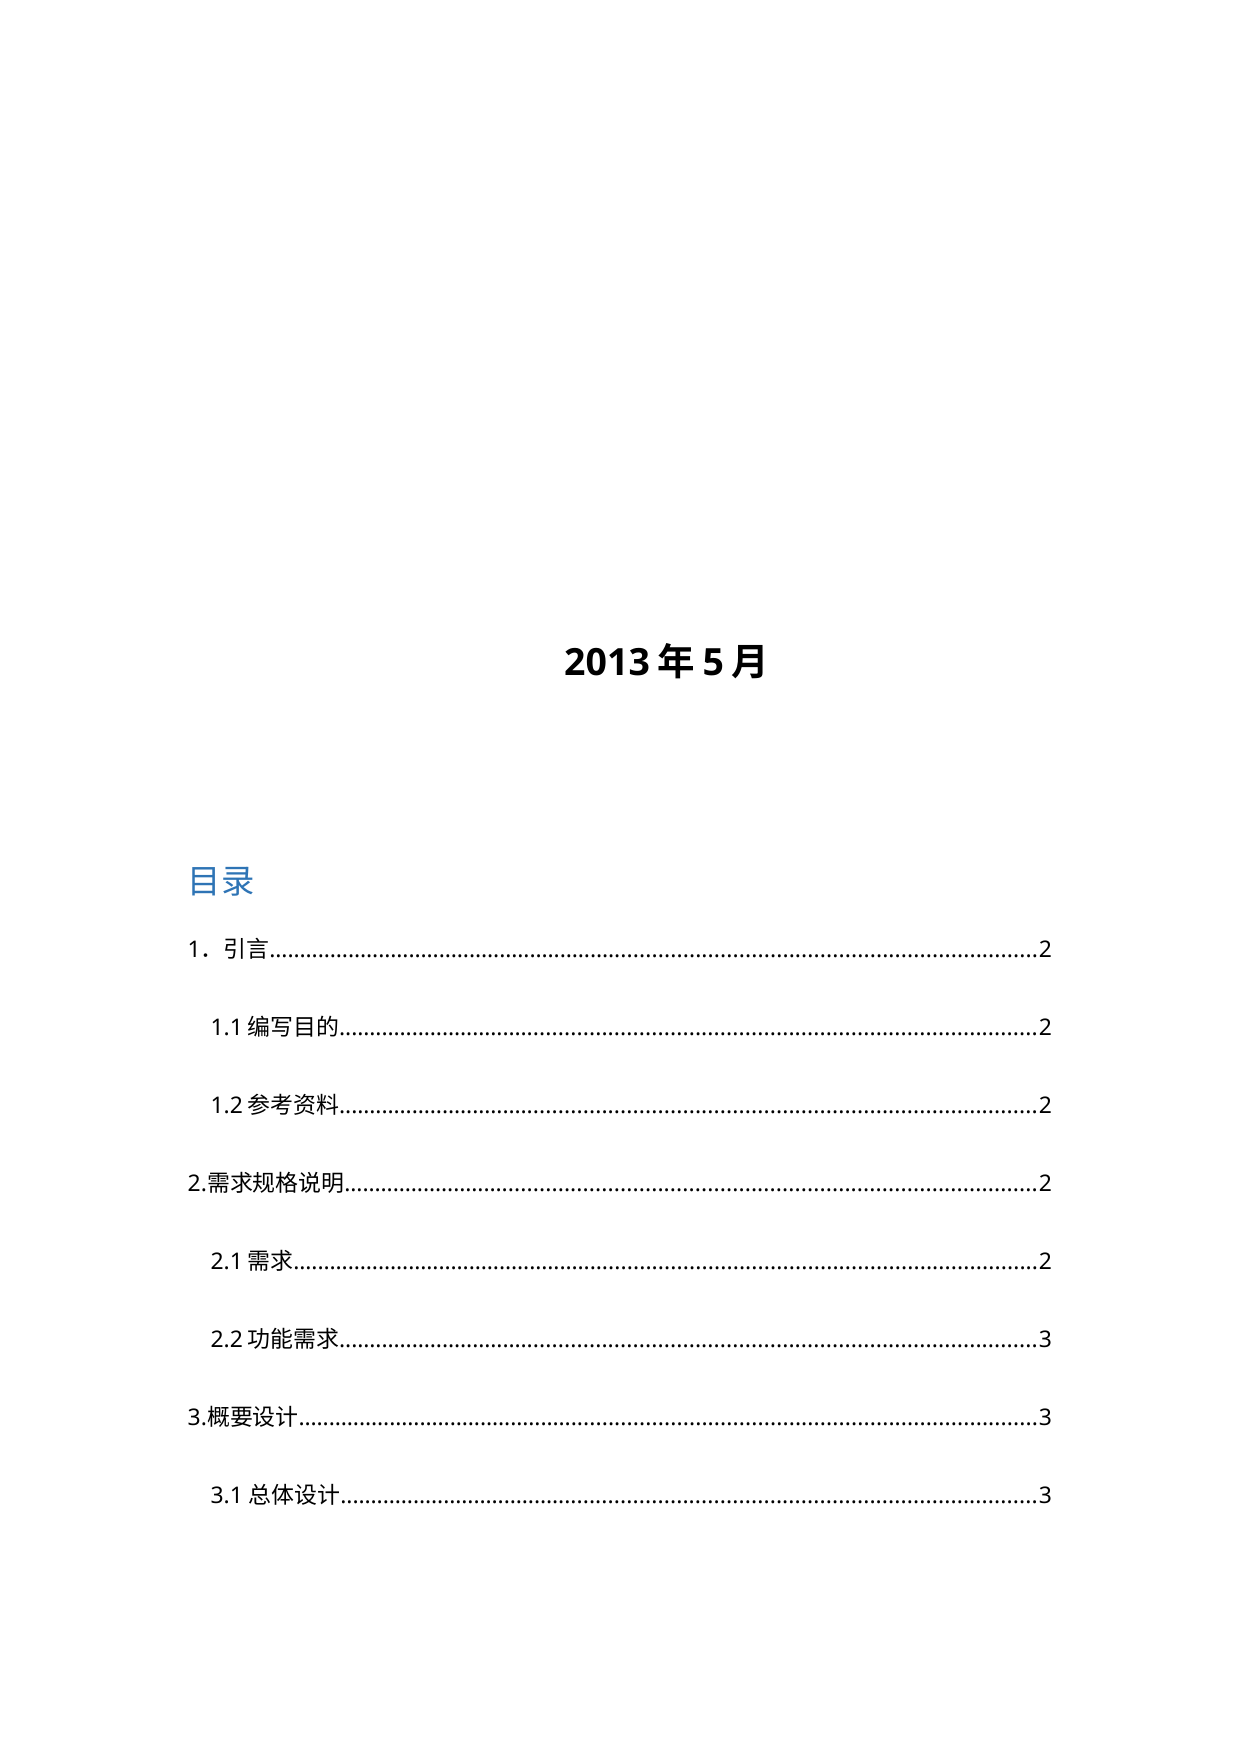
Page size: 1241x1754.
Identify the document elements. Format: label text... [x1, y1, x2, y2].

text 2013年5月 [187, 626, 1053, 691]
